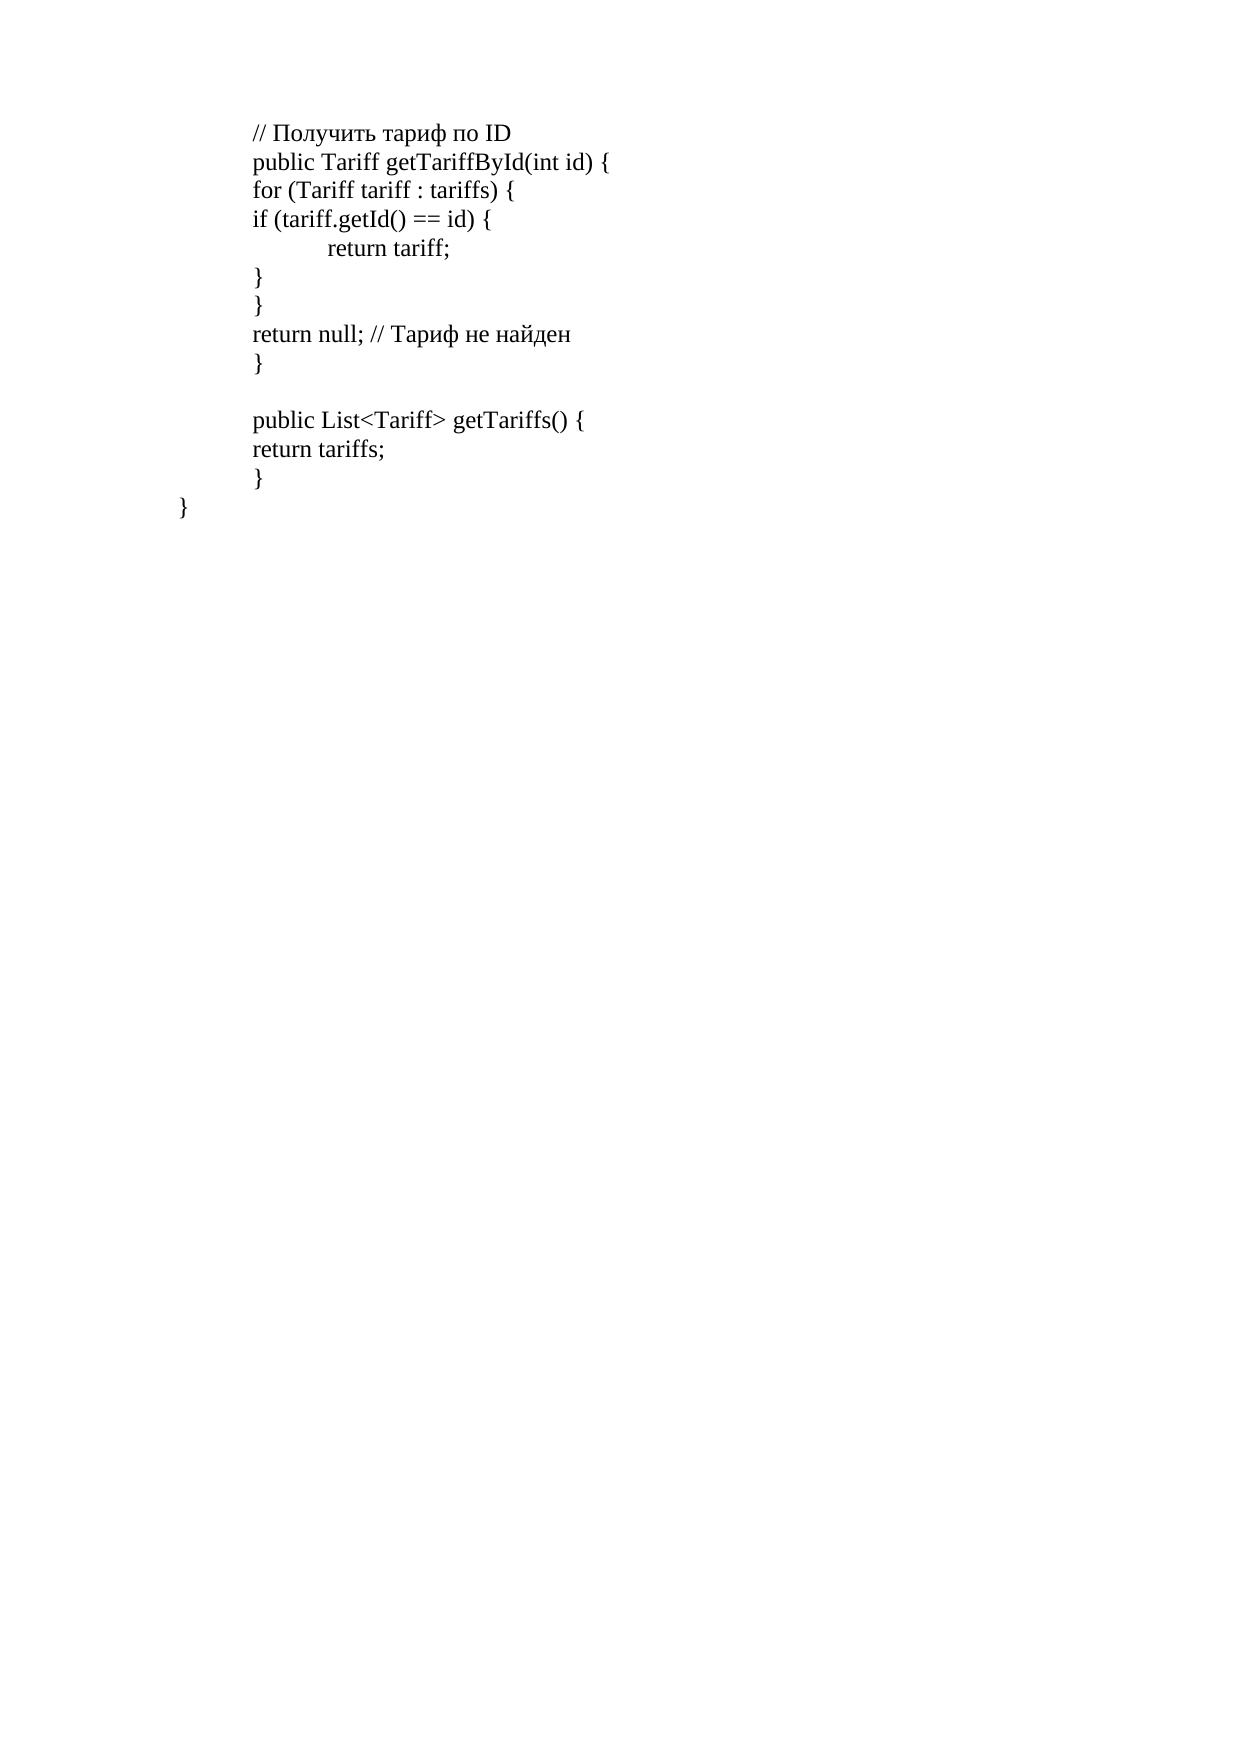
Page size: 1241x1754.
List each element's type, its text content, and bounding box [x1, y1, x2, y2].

text return tariffs; [177, 434, 1181, 463]
text public List<Tariff> getTariffs() { [177, 406, 1181, 434]
text public Tariff getTariffById(int id) { [177, 147, 1181, 176]
text for (Tariff tariff : tariffs) { [177, 176, 1181, 204]
text return null; // Тариф не найден [177, 319, 1181, 348]
text // Получить тариф по ID [177, 118, 1181, 147]
text if (tariff.getId() == id) { [177, 204, 1181, 233]
text } [177, 262, 1181, 291]
text } [177, 492, 1181, 521]
text } [177, 348, 1181, 377]
text return tariff; [177, 233, 1181, 262]
text } [177, 291, 1181, 319]
text } [177, 463, 1181, 492]
